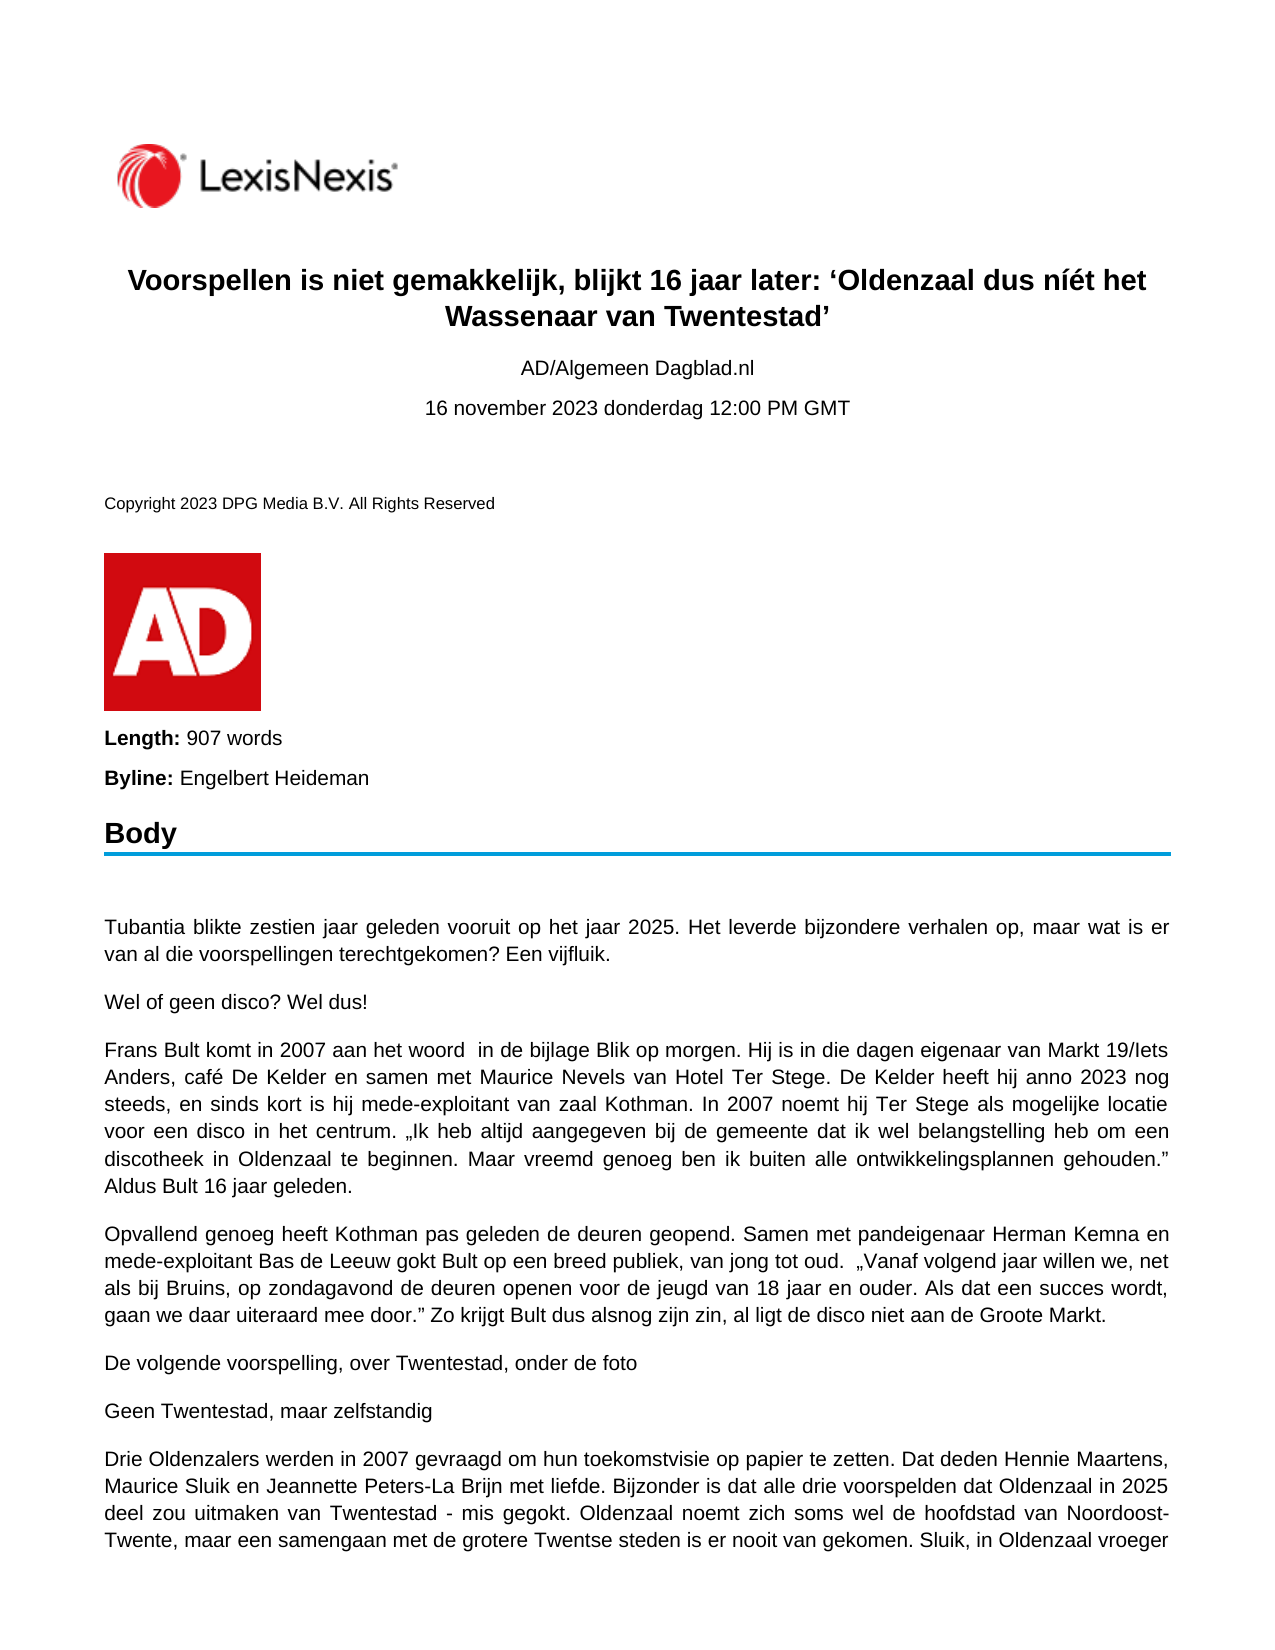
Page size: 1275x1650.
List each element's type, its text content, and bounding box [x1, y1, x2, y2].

text Tubantia blikte zestien jaar geleden vooruit op het jaar 2025. Het leverde bijzondere verhalen op, maar wat is er van al die voorspellingen terechtgekomen? Een vijfluik. [104, 912, 1171, 966]
text Wel of geen disco? Wel dus! [104, 987, 1171, 1014]
text Opvallend genoeg heeft Kothman pas geleden de deuren geopend. Samen met pandeigenaar Herman Kemna en mede-exploitant Bas de Leeuw gokt Bult op een breed publiek, van jong tot oud. „Vanaf volgend jaar willen we, net als bij Bruins, op zondagavond de deuren openen voor de jeugd van 18 jaar en ouder. Als dat een succes wordt, gaan we daar uiteraard mee door.” Zo krijgt Bult dus alsnog zijn zin, al ligt de disco niet aan de Groote Markt. [104, 1218, 1171, 1327]
picture [104, 144, 412, 208]
text Byline: Engelbert Heideman [104, 762, 1171, 789]
subtitle Voorspellen is niet gemakkelijk, blijkt 16 jaar later: ‘Oldenzaal dus níét het Wassenaar van Twentestad’ [104, 261, 1171, 332]
text Geen Twentestad, maar zelfstandig [104, 1395, 1171, 1422]
text Length: 907 words [104, 723, 1171, 750]
text AD/Algemeen Dagblad.nl [104, 353, 1171, 380]
picture [104, 553, 261, 711]
text De volgende voorspelling, over Twentestad, onder de foto [104, 1347, 1171, 1374]
text Copyright 2023 DPG Media B.V. All Rights Reserved [104, 461, 1171, 513]
text 16 november 2023 donderdag 12:00 PM GMT [104, 393, 1171, 420]
text Body [104, 814, 1171, 850]
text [104, 1443, 1171, 1552]
text Frans Bult komt in 2007 aan het woord in de bijlage Blik op morgen. Hij is in die dagen eigenaar van Markt 19/Iets Anders, café De Kelder en samen met Maurice Nevels van Hotel Ter Stege. De Kelder heeft hij anno 2023 nog steeds, en sinds kort is hij mede-exploitant van zaal Kothman. In 2007 noemt hij Ter Stege als mogelijke locatie voor een disco in het centrum. „Ik heb altijd aangegeven bij de gemeente dat ik wel belangstelling heb om een discotheek in Oldenzaal te beginnen. Maar vreemd genoeg ben ik buiten alle ontwikkelingsplannen gehouden.” Aldus Bult 16 jaar geleden. [104, 1035, 1171, 1197]
